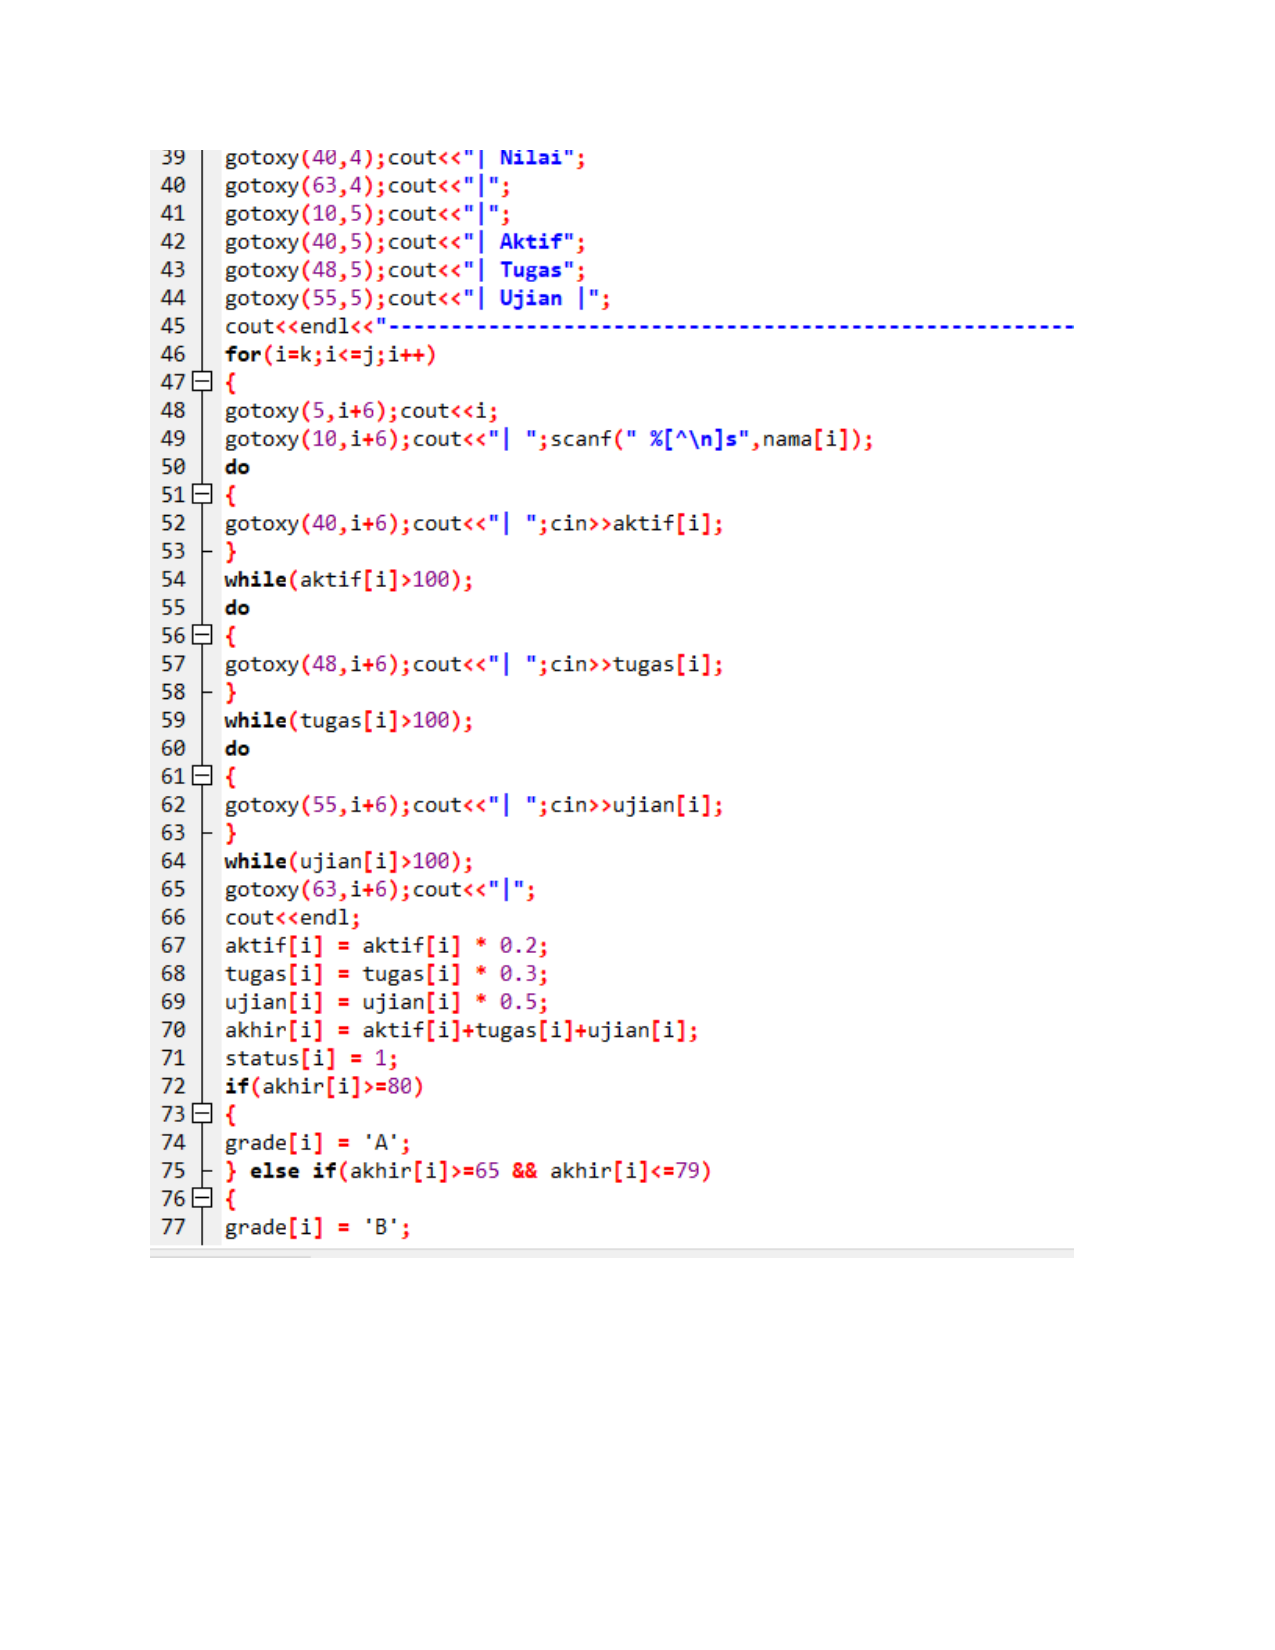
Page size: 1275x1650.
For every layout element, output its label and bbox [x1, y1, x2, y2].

picture [150, 150, 1074, 1258]
